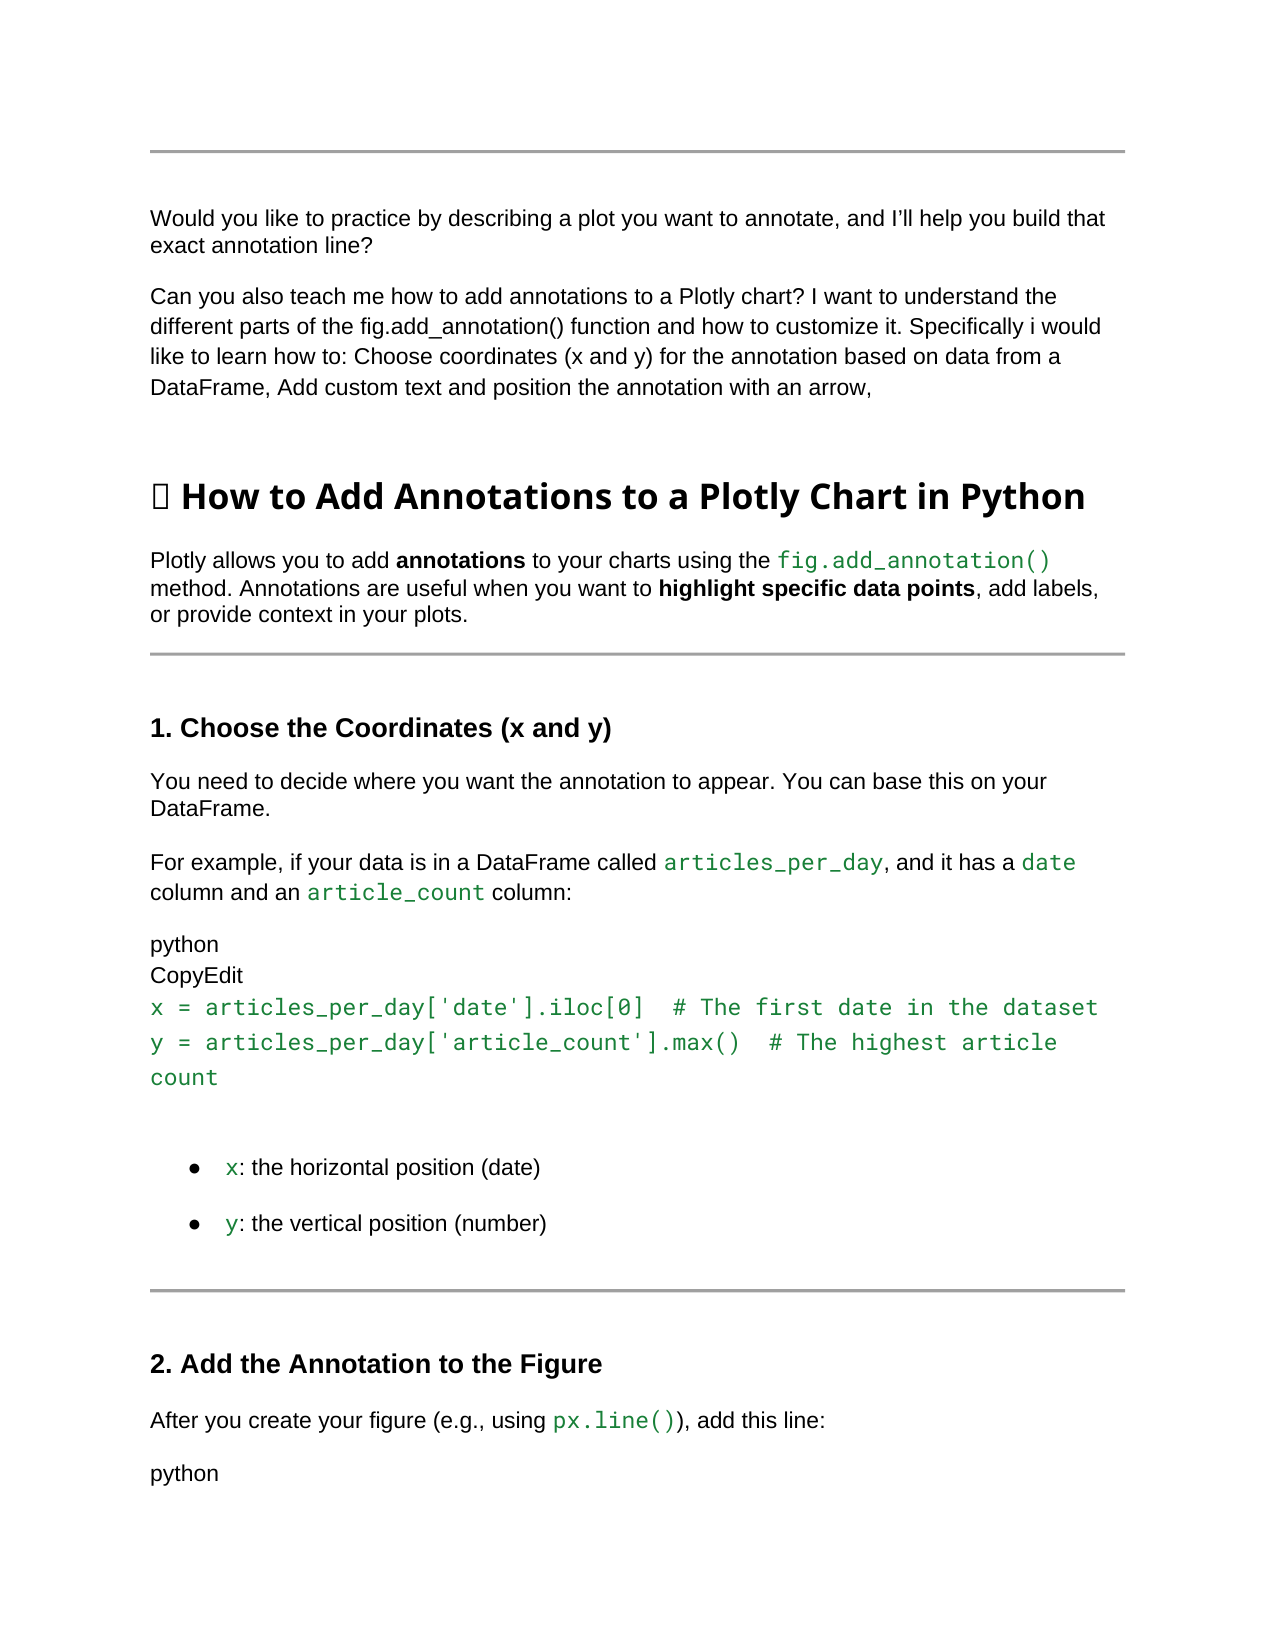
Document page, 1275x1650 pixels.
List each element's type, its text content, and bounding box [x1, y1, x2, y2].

text y = articles_per_day['article_count'].max() # The highest article count [150, 1026, 1125, 1091]
text CopyEdit [150, 962, 1125, 988]
text Would you like to practice by describing a plot you want to annotate, and I’ll help you build that exact annotation line? [150, 205, 1125, 258]
text Plotly allows you to add annotations to your charts using the fig.add_annotation() method. Annotations are useful when you want to highlight specific data points, add labels, or provide context in your plots. [150, 545, 1125, 628]
subtitle 2. Add the Annotation to the Figure [150, 1348, 1125, 1380]
text After you create your figure (e.g., using px.line()), add this line: [150, 1405, 1125, 1435]
list y: the vertical position (number) [187, 1208, 1125, 1264]
text x = articles_per_day['date'].iloc[0] # The first date in the dataset [150, 992, 1125, 1022]
text Can you also teach me how to add annotations to a Plotly chart? I want to understand the different parts of the fig.add_annotation() function and how to customize it. Specifically i would like to learn how to: Choose coordinates (x and y) for the annotation based on data from a DataFrame, Add custom text and position the annotation with an arrow, [150, 283, 1125, 400]
subtitle ✅ How to Add Annotations to a Plotly Chart in Python [150, 471, 1125, 520]
text python [150, 931, 1125, 958]
text For example, if your data is in a DataFrame called articles_per_day, and it has a date column and an article_count column: [150, 846, 1125, 906]
text You need to decide where you want the annotation to appear. You can base this on your DataFrame. [150, 768, 1125, 821]
list x: the horizontal position (date) [187, 1151, 1125, 1208]
subtitle 1. Choose the Coordinates (x and y) [150, 712, 1125, 743]
text python [150, 1460, 1125, 1486]
